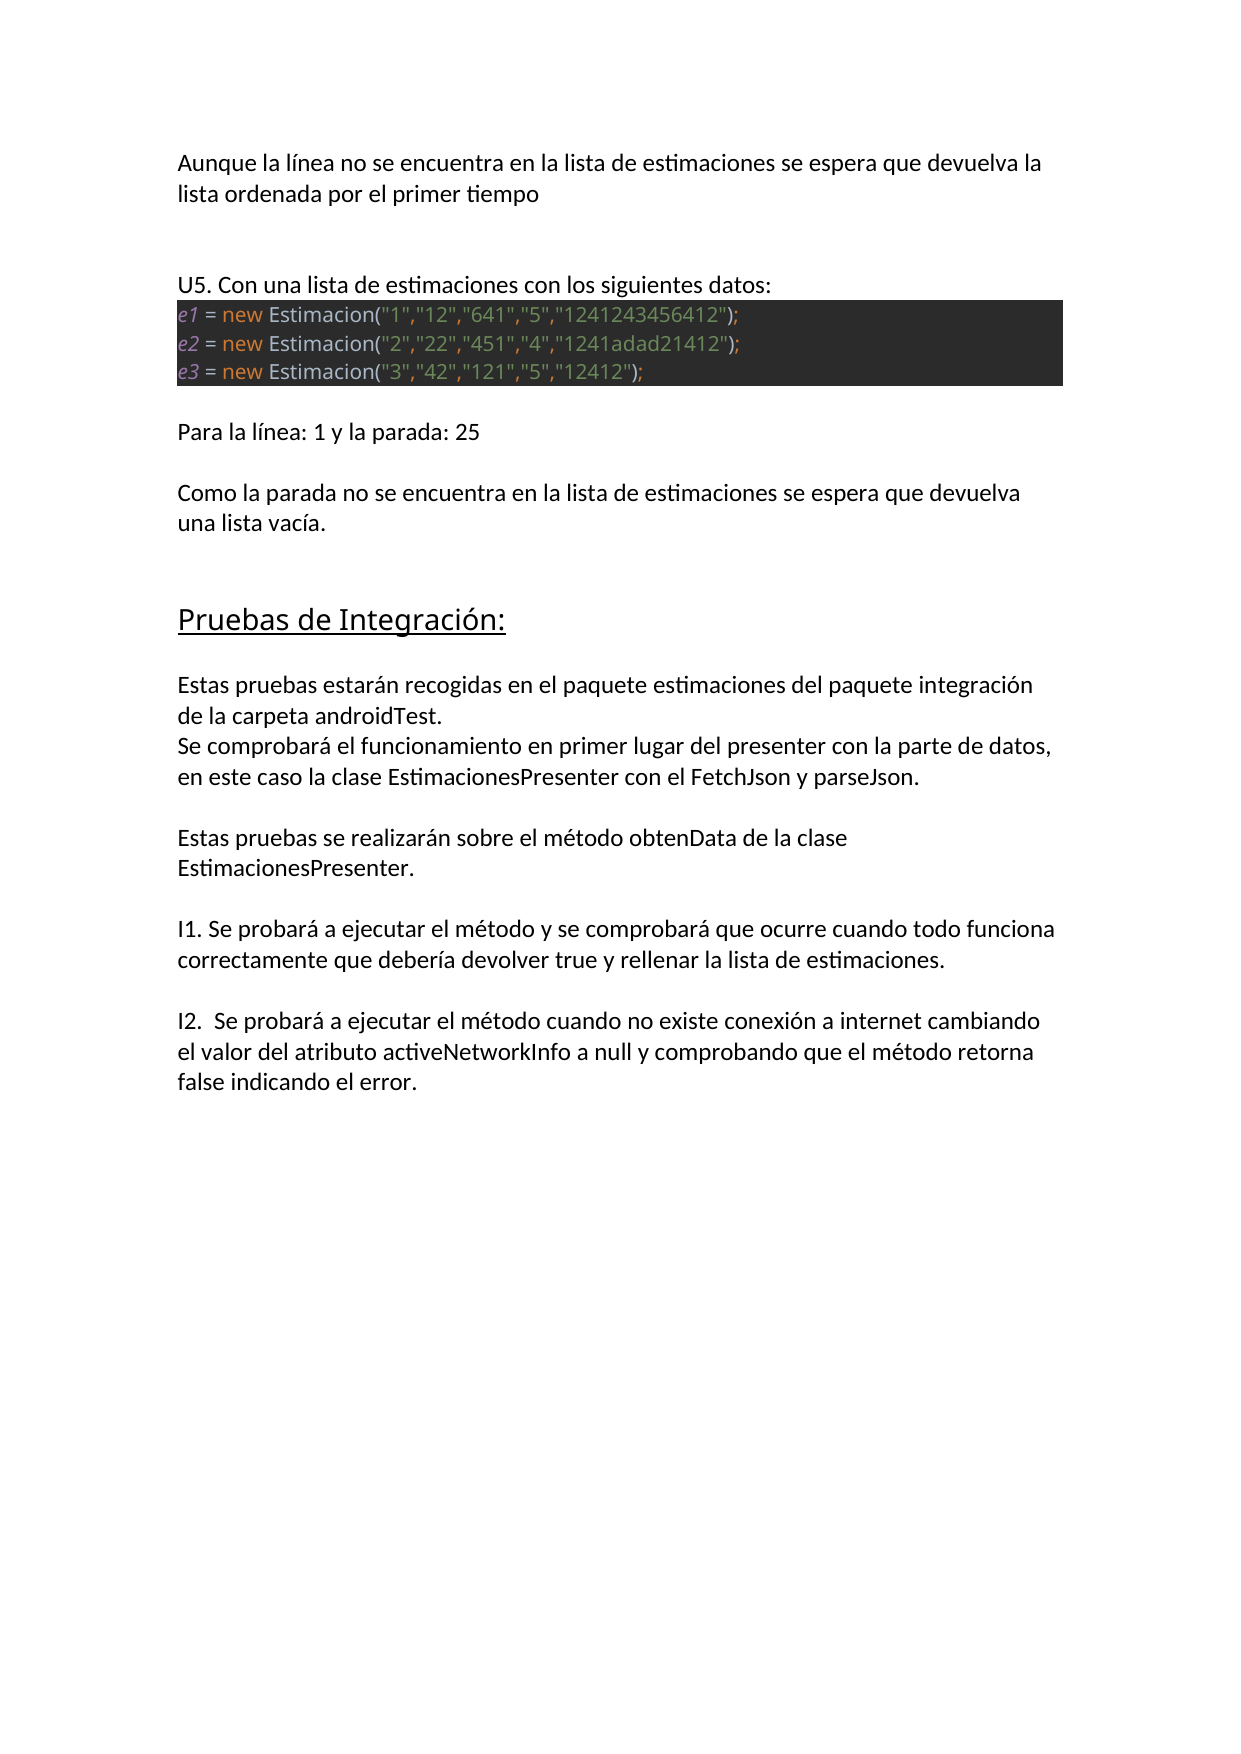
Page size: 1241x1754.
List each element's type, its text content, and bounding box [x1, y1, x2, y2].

text Como la parada no se encuentra en la lista de estimaciones se espera que devuelva una lista vacía. [177, 477, 1063, 538]
text I1. Se probará a ejecutar el método y se comprobará que ocurre cuando todo funciona correctamente que debería devolver true y rellenar la lista de estimaciones. [177, 913, 1063, 974]
text Estas pruebas estarán recogidas en el paquete estimaciones del paquete integración de la carpeta androidTest. [177, 669, 1063, 730]
text Se comprobará el funcionamiento en primer lugar del presenter con la parte de datos, en este caso la clase EstimacionesPresenter con el FetchJson y parseJson. [177, 730, 1063, 791]
text U5. Con una lista de estimaciones con los siguientes datos: [177, 270, 1063, 300]
text Aunque la línea no se encuentra en la lista de estimaciones se espera que devuelva la lista ordenada por el primer tiempo [177, 148, 1063, 209]
text Para la línea: 1 y la parada: 25 [177, 416, 1063, 447]
text I2. Se probará a ejecutar el método cuando no existe conexión a internet cambiando el valor del atributo activeNetworkInfo a null y comprobando que el método retorna false indicando el error. [177, 1005, 1063, 1097]
text Pruebas de Integración: [177, 599, 1063, 639]
text Estas pruebas se realizarán sobre el método obtenData de la clase EstimacionesPresenter. [177, 822, 1063, 883]
